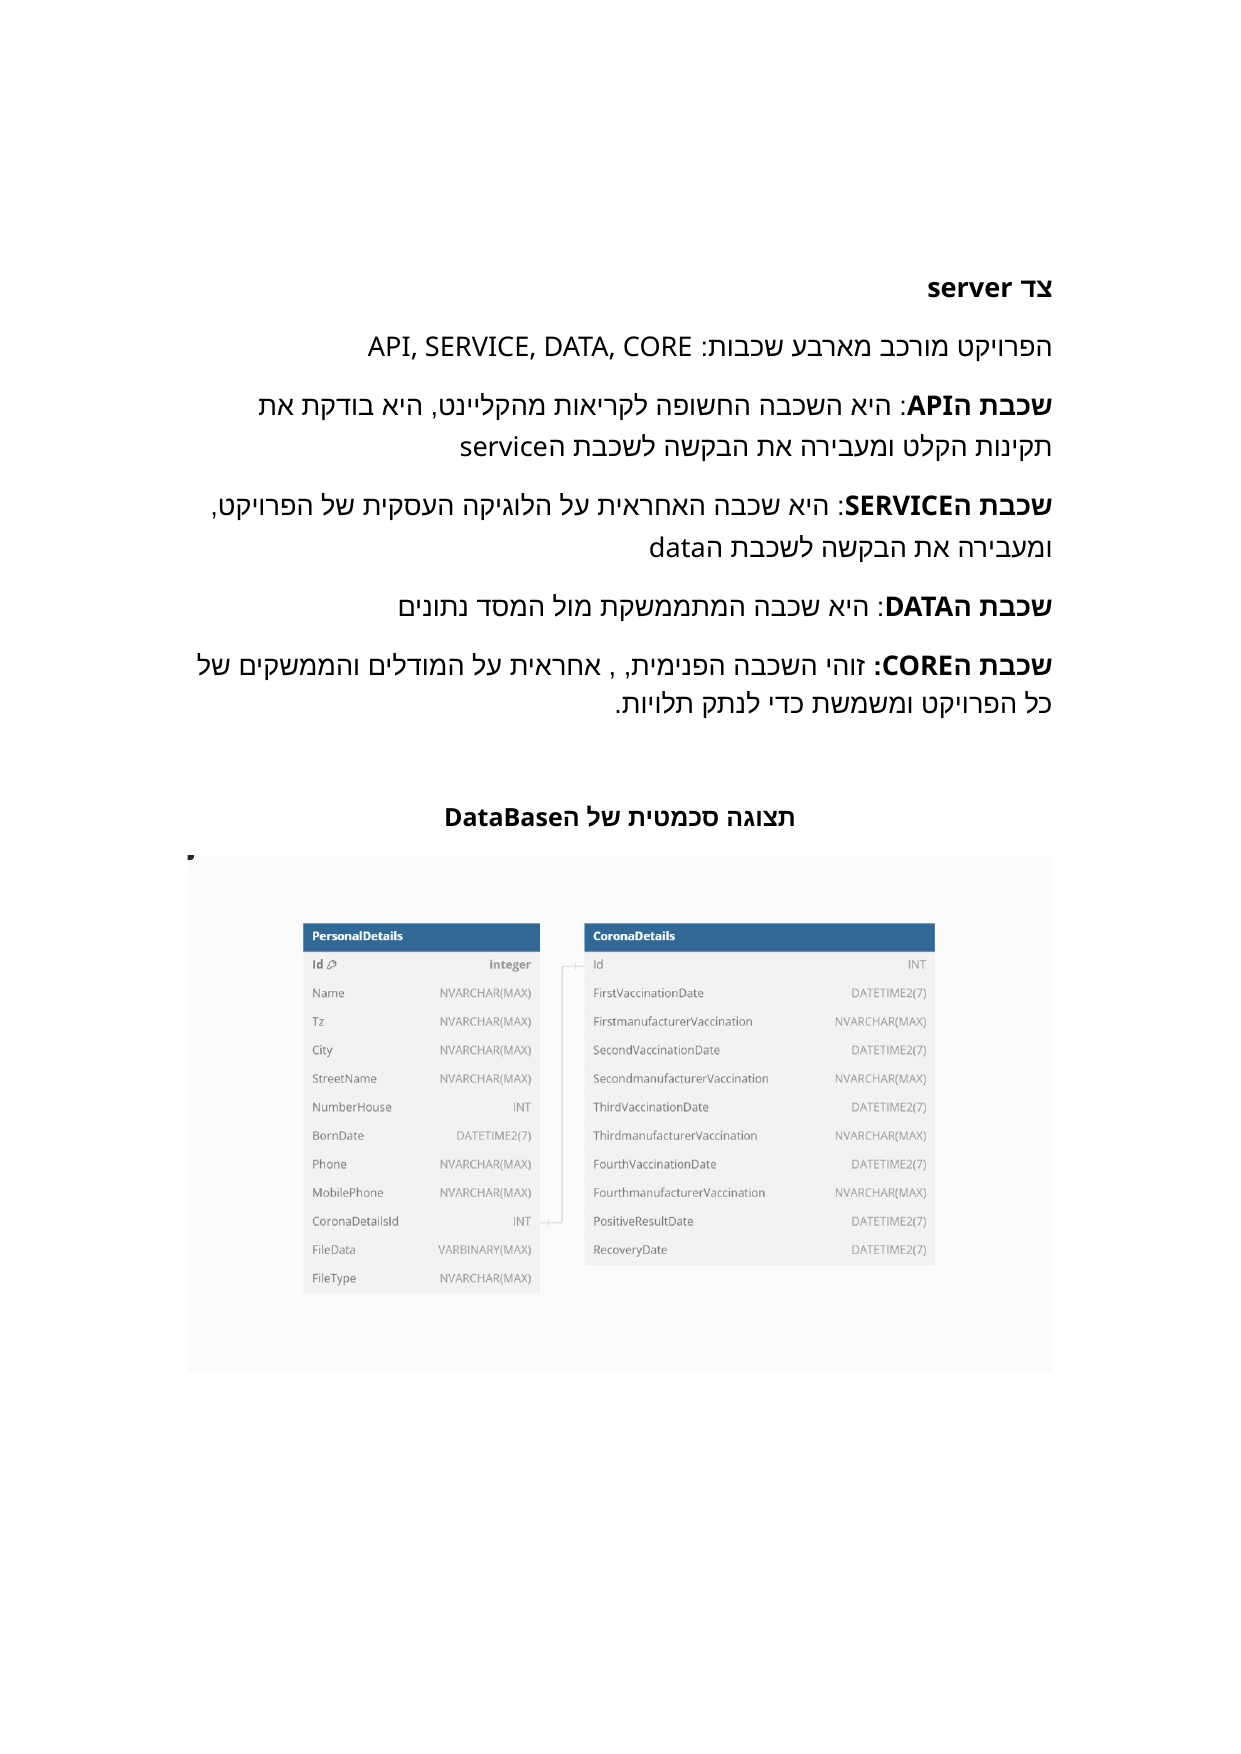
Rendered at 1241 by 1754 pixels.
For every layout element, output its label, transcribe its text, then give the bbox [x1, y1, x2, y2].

text שכבת הAPI: היא השכבה החשופה לקריאות מהקליינט, היא בודקת את תקינות הקלט ומעבירה את הבקשה לשכבת הservice [187, 386, 1053, 465]
text הפרויקט מורכב מארבע שכבות: API, SERVICE, DATA, CORE [187, 327, 1053, 364]
text שכבת הCORE: זוהי השכבה הפנימית, , אחראית על המודלים והממשקים של כל הפרויקט ומשמשת כדי לנתק תלויות. [187, 647, 1053, 719]
text תצוגה סכמטית של הDataBase [187, 800, 1053, 834]
text צד server [187, 268, 1053, 305]
text שכבת הSERVICE: היא שכבה האחראית על הלוגיקה העסקית של הפרויקט, ומעבירה את הבקשה לשכבת הdata [187, 487, 1053, 565]
picture [187, 855, 1053, 1372]
text שכבת הDATA: היא שכבה המתממשקת מול המסד נתונים [187, 587, 1053, 624]
